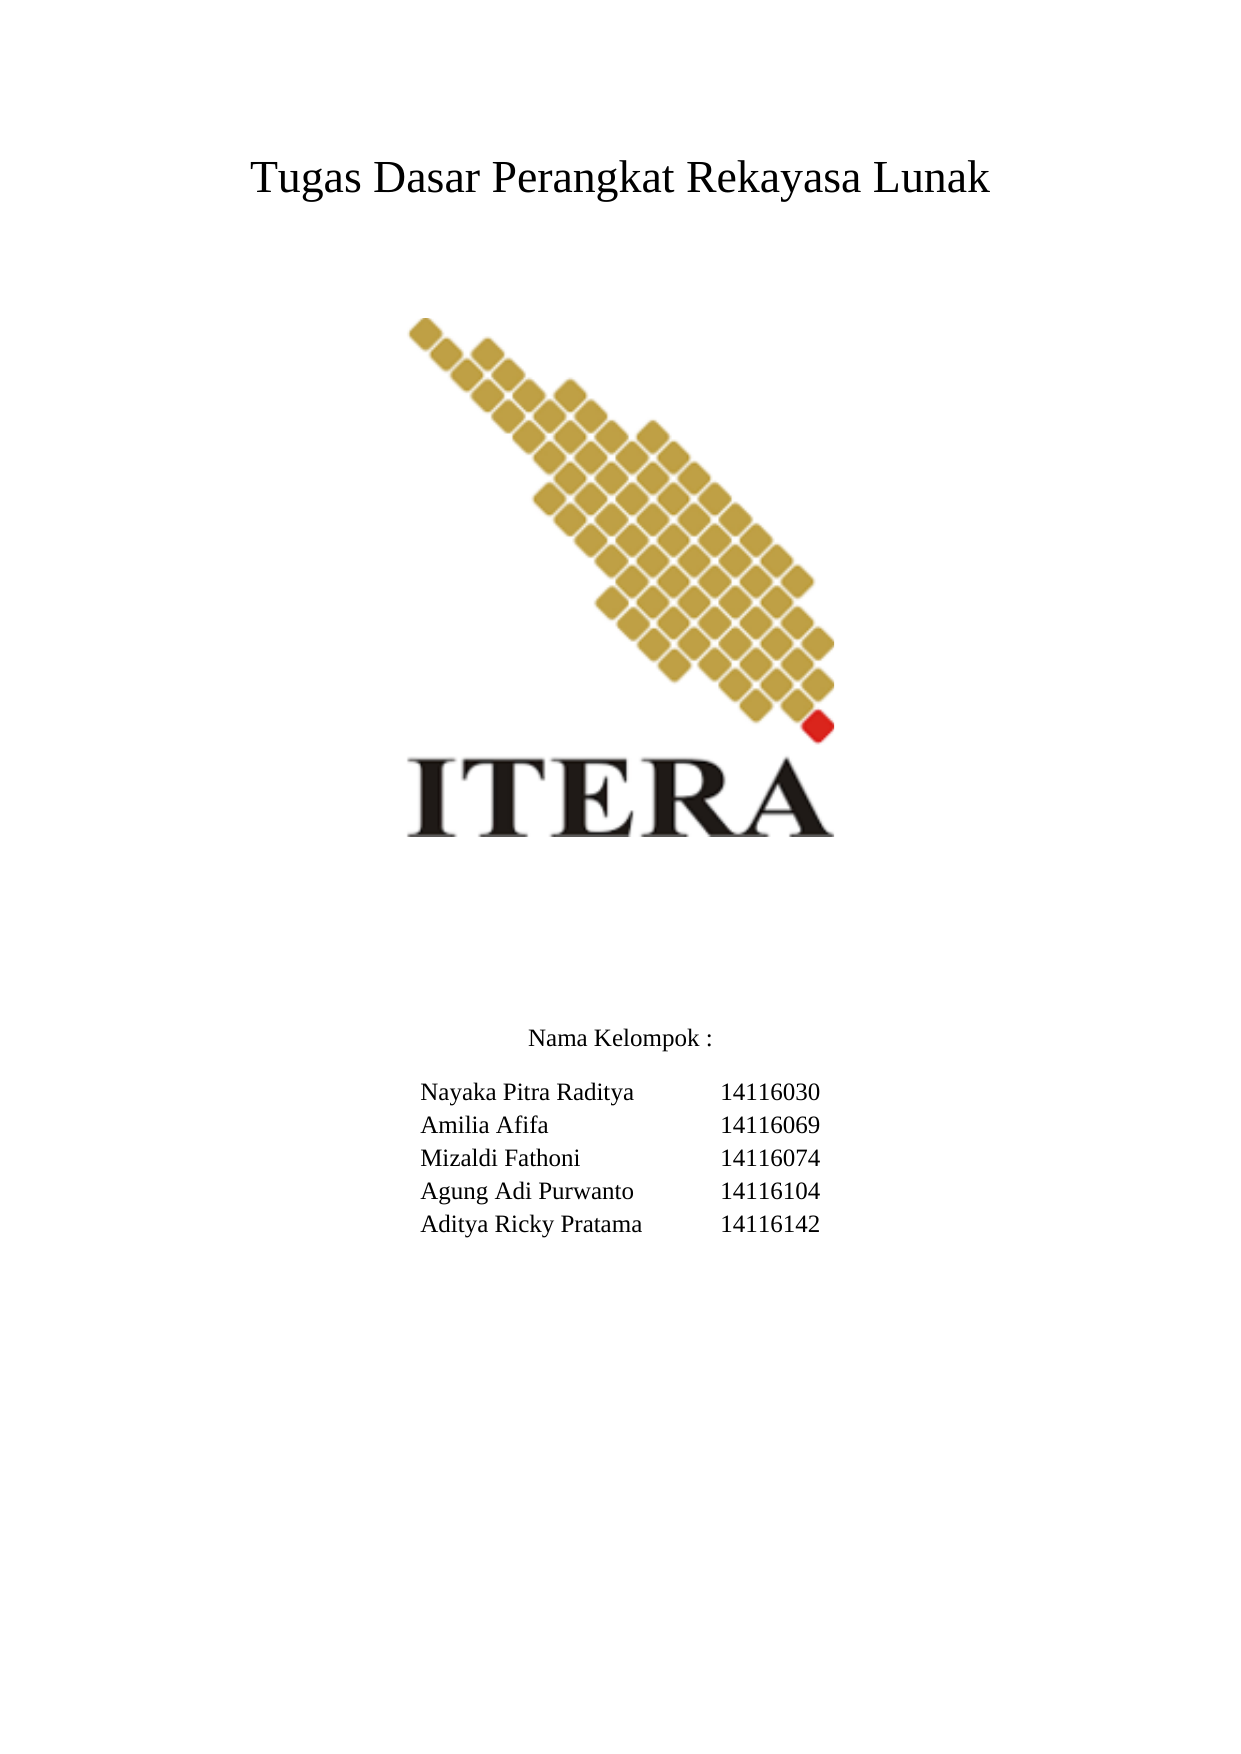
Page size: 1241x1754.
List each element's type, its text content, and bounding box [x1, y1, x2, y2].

text Nayaka Pitra Raditya 14116030 [150, 1077, 1090, 1106]
text Nama Kelompok : [150, 1023, 1090, 1052]
text Mizaldi Fathoni 14116074 [150, 1143, 1090, 1172]
text Agung Adi Purwanto 14116104 [150, 1176, 1090, 1204]
text Aditya Ricky Pratama 14116142 [150, 1209, 1090, 1238]
text Tugas Dasar Perangkat Rekayasa Lunak [150, 150, 1090, 203]
text Amilia Afifa 14116069 [150, 1110, 1090, 1138]
picture [406, 318, 835, 837]
